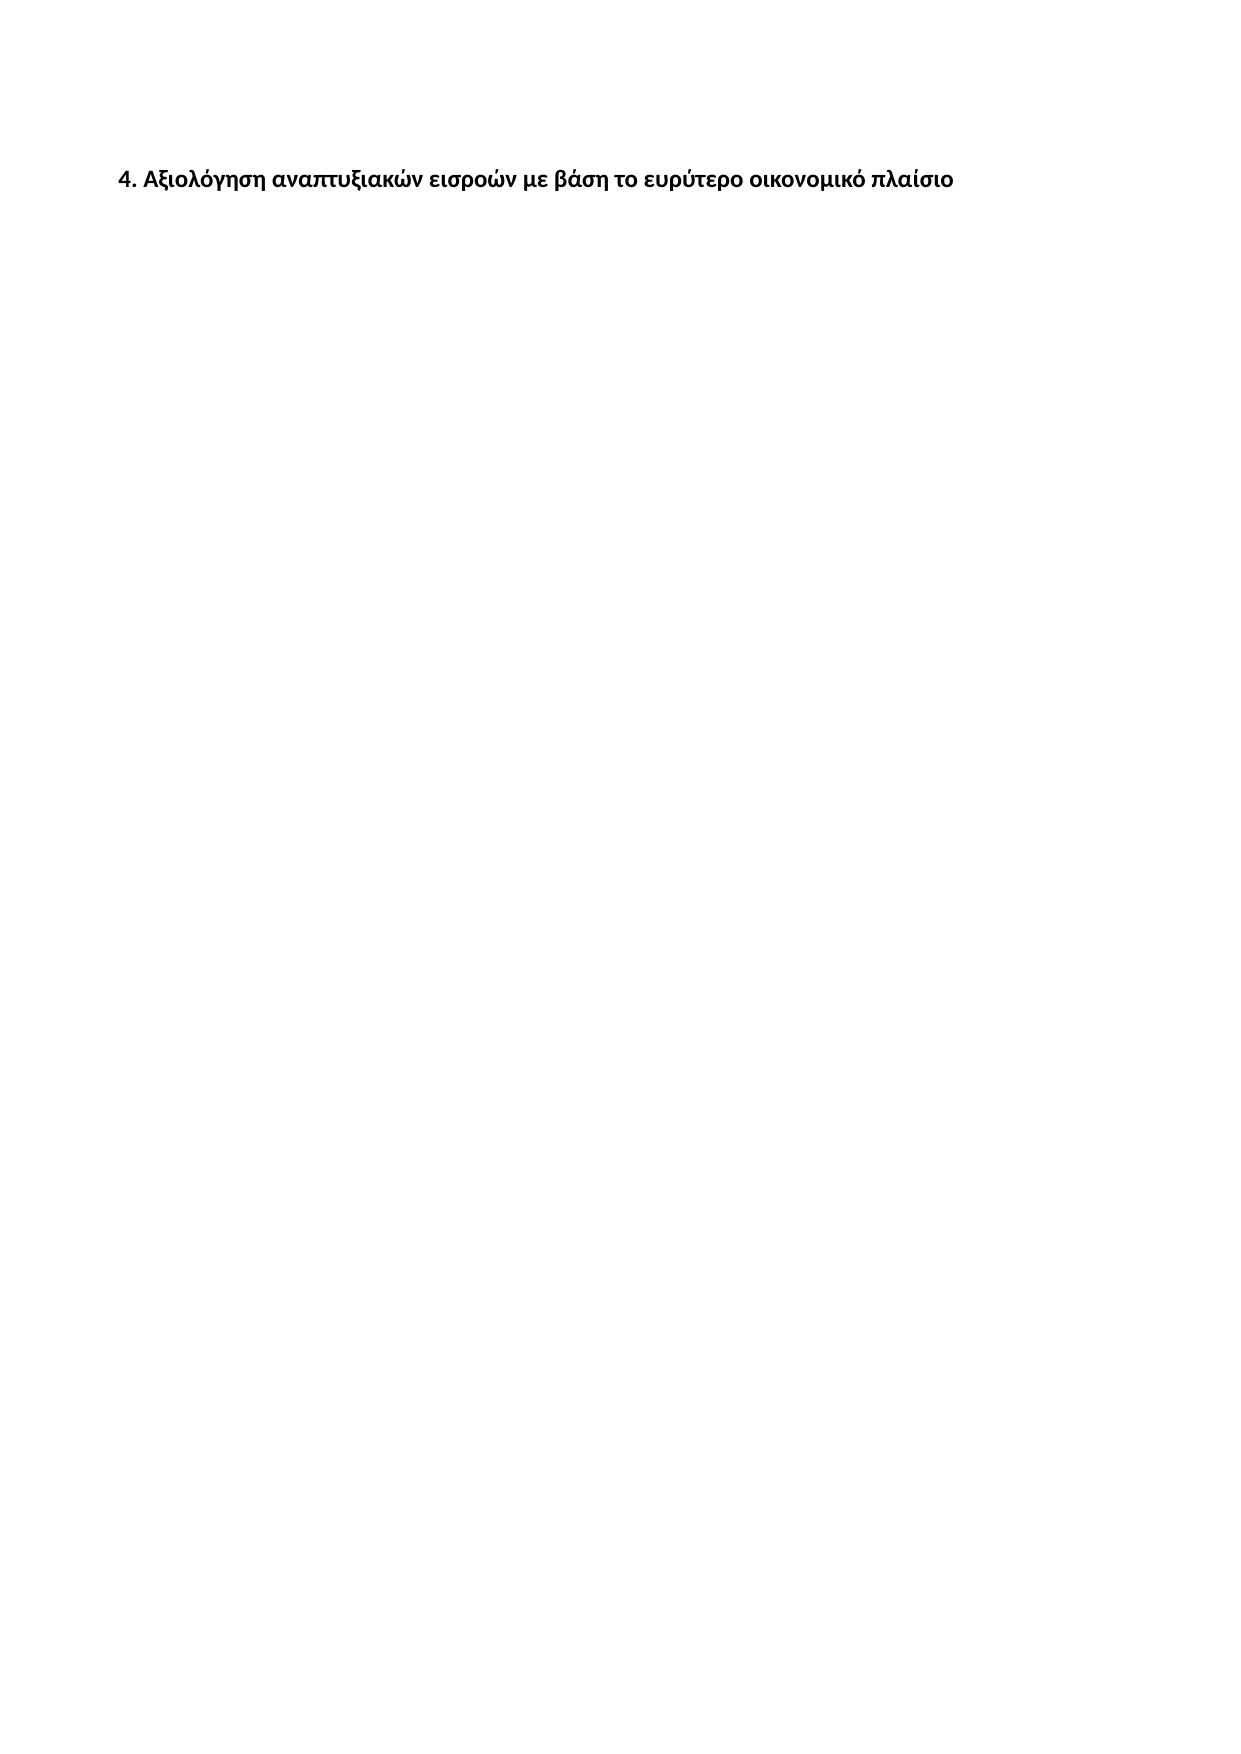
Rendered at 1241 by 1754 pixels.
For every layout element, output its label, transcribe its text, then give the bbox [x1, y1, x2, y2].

subtitle 4. Αξιολόγηση αναπτυξιακών εισροών με βάση το ευρύτερο οικονομικό πλαίσιο [118, 163, 1122, 194]
